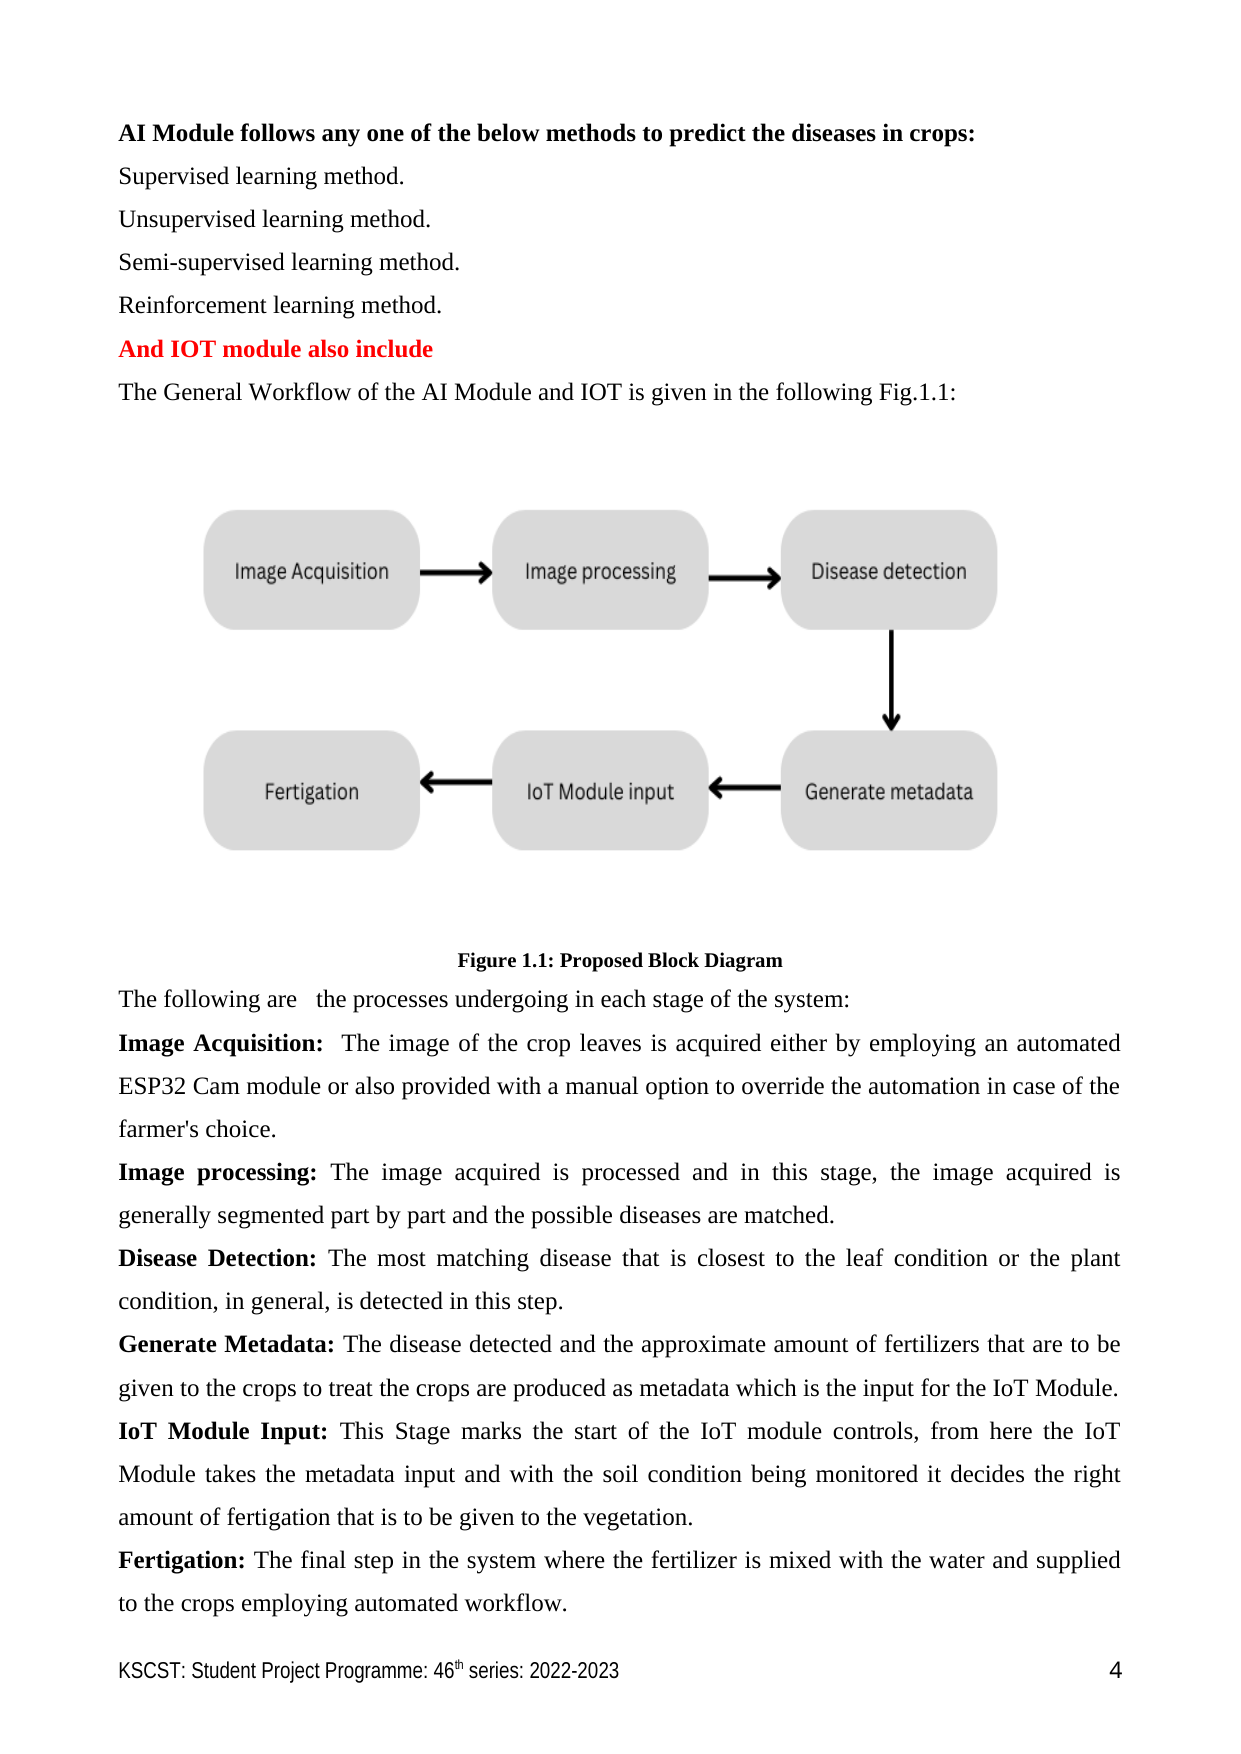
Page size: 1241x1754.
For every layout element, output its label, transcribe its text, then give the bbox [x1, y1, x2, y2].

text Image Acquisition: The image of the crop leaves is acquired either by employing an automated ESP32 Cam module or also provided with a manual option to override the automation in case of the farmer's choice. [118, 1028, 1122, 1143]
text Fertigation: The final step in the system where the fertilizer is mixed with the water and supplied to the crops employing automated workflow. [118, 1545, 1122, 1617]
picture [151, 432, 1058, 923]
text Supervised learning method. [118, 161, 1122, 190]
text AI Module follows any one of the below methods to predict the diseases in crops: [118, 118, 1122, 147]
text IoT Module Input: This Stage marks the start of the IoT module controls, from here the IoT Module takes the metadata input and with the soil condition being monitored it decides the right amount of fertigation that is to be given to the vegetation. [118, 1416, 1122, 1531]
text The following are the processes undergoing in each stage of the system: [118, 984, 1122, 1013]
text Image processing: The image acquired is processed and in this stage, the image acquired is generally segmented part by part and the possible diseases are matched. [118, 1157, 1122, 1229]
text Unsupervised learning method. [118, 204, 1122, 233]
text Disease Detection: The most matching disease that is closest to the leaf condition or the plant condition, in general, is detected in this step. [118, 1243, 1122, 1315]
text Reinforcement learning method. [118, 291, 1122, 319]
text The General Workflow of the AI Module and IOT is given in the following Fig.1.1: [118, 377, 1122, 406]
text Generate Metadata: The disease detected and the approximate amount of fertilizers that are to be given to the crops to treat the crops are produced as metadata which is the input for the IoT Module. [118, 1329, 1122, 1401]
text And IOT module also include [118, 334, 1122, 362]
text Semi-supervised learning method. [118, 247, 1122, 276]
